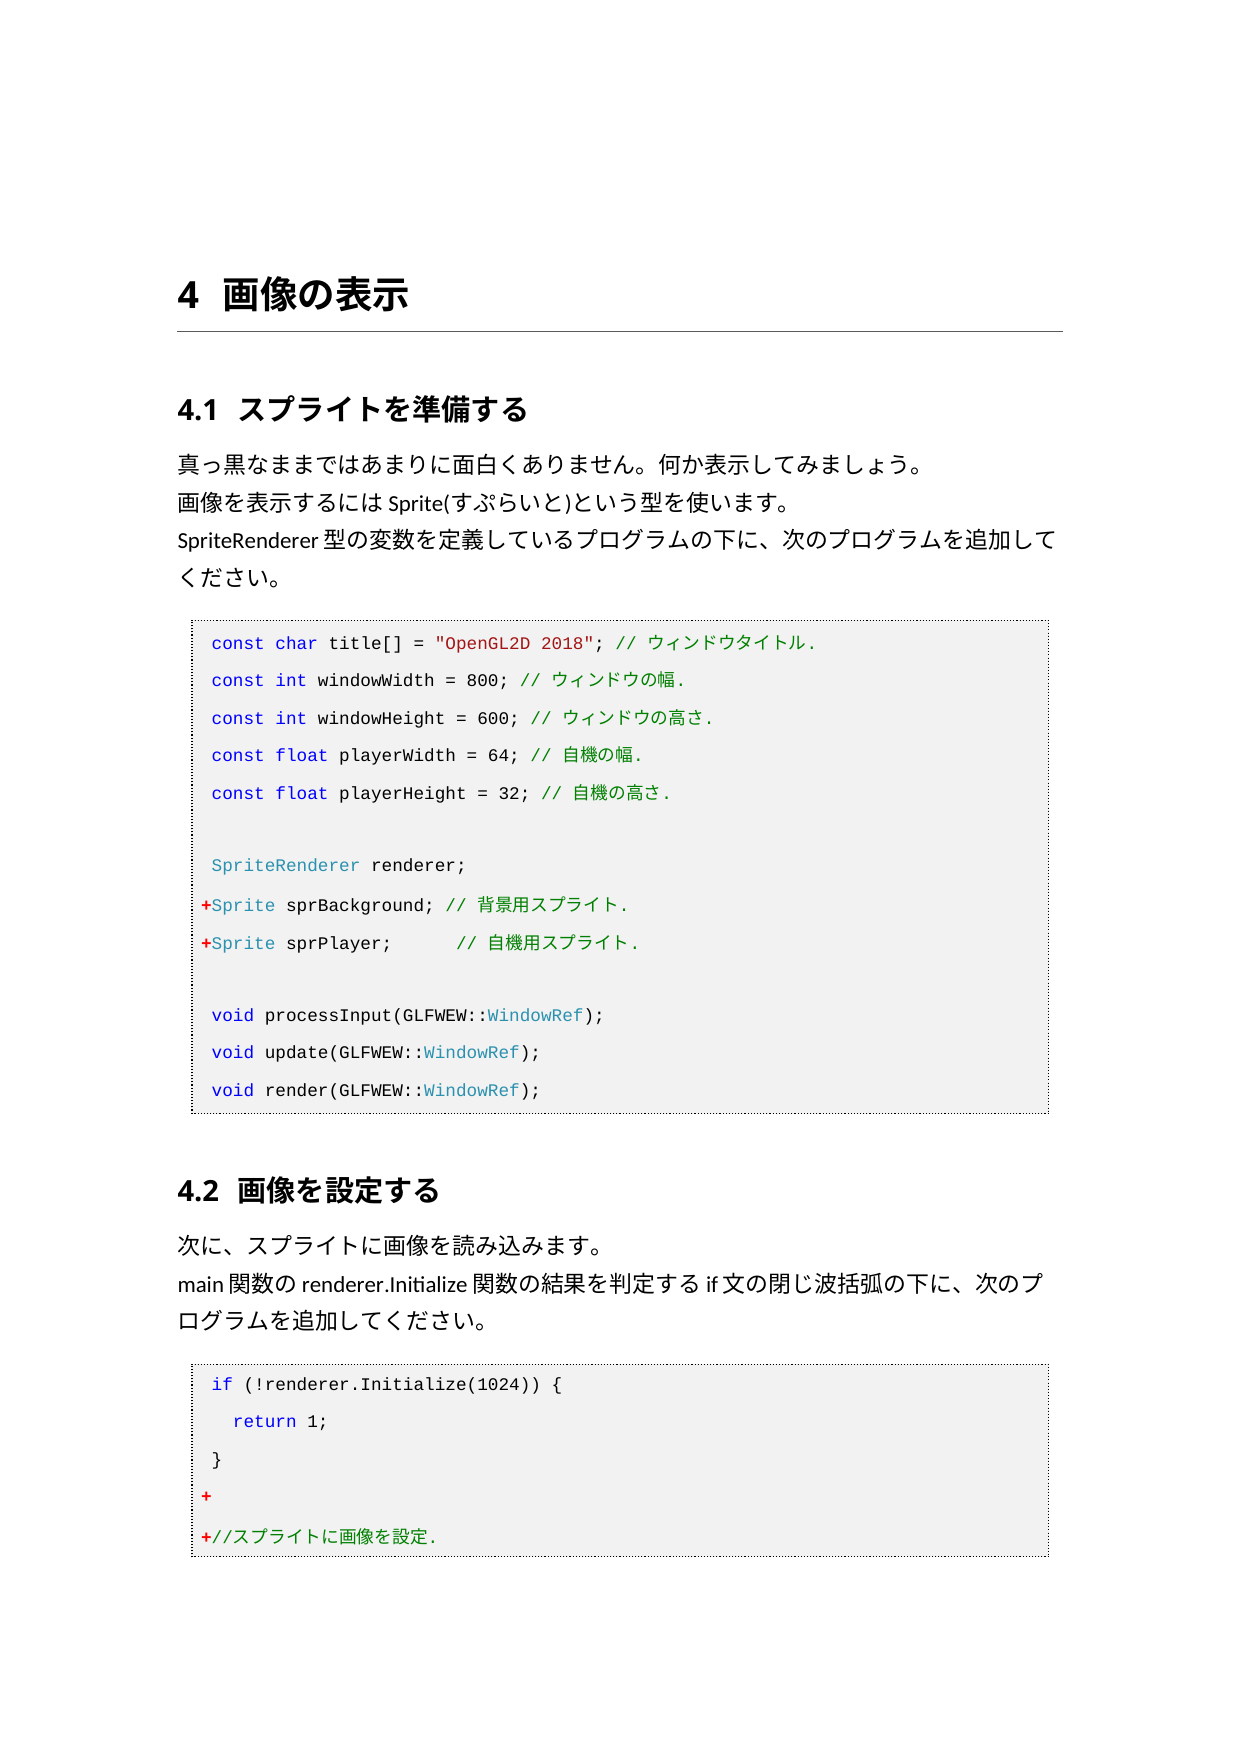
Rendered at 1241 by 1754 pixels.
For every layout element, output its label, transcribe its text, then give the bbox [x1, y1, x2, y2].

text const char title[] = "OpenGL2D 2018"; // ウィンドウタイトル. const int windowWidth = 800; // ウィンドウの幅. const int windowHeight = 600; // ウィンドウの高さ. const float playerWidth = 64; // 自機の幅. const float playerHeight = 32; // 自機の高さ. SpriteRenderer renderer; +Sprite sprBackground; // 背景用スプライト. +Sprite sprPlayer; // 自機用スプライト. void processInput(GLFWEW::WindowRef); void update(GLFWEW::WindowRef); void render(GLFWEW::WindowRef); [191, 620, 1049, 1114]
subtitle 画像を設定する [177, 1151, 1063, 1226]
subtitle 画像の表示 [177, 254, 1063, 331]
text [191, 1364, 1049, 1557]
text 次に、スプライトに画像を読み込みます。 main関数のrenderer.Initialize関数の結果を判定するif文の閉じ波括弧の下に、次のプログラムを追加してください。 [177, 1226, 1063, 1339]
text 真っ黒なままではあまりに面白くありません。何か表示してみましょう。 画像を表示するにはSprite(すぷらいと)という型を使います。 SpriteRenderer型の変数を定義しているプログラムの下に、次のプログラムを追加してください。 [177, 445, 1063, 595]
subtitle スプライトを準備する [177, 370, 1063, 445]
